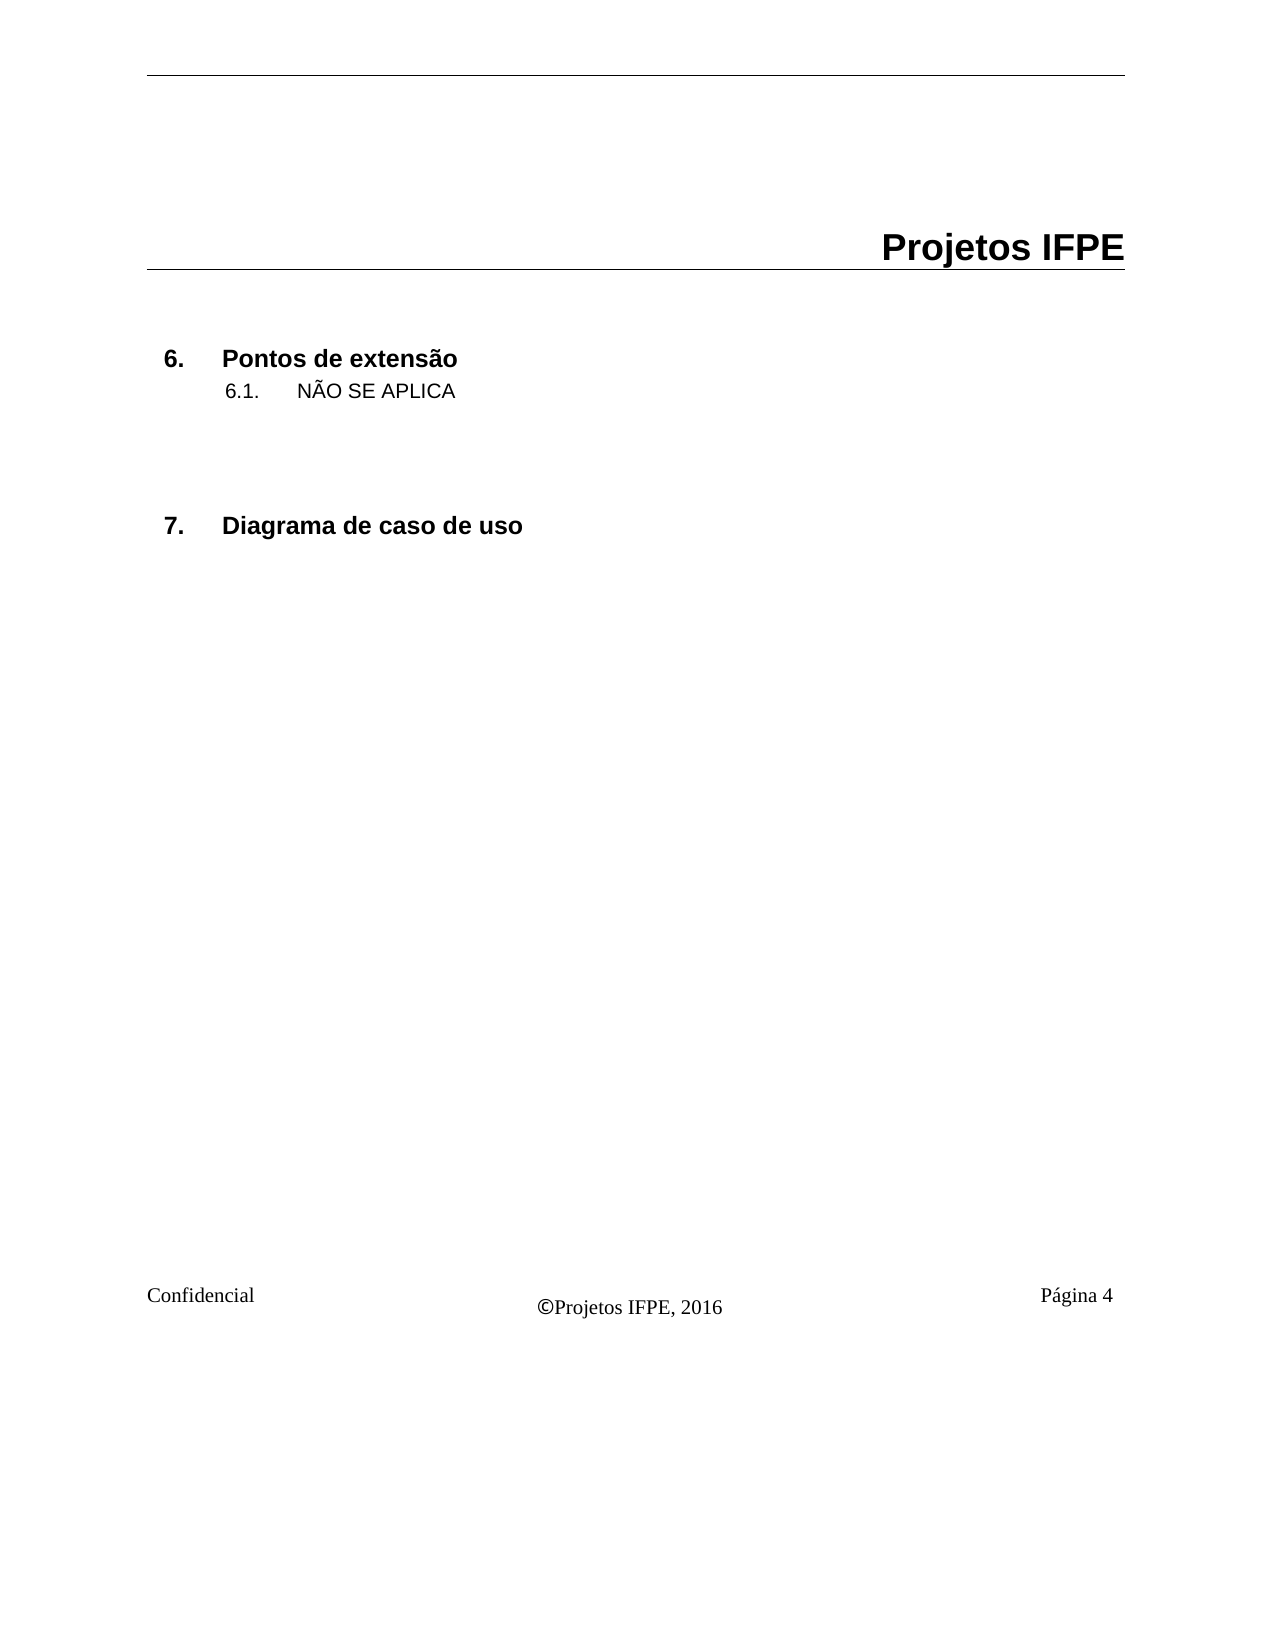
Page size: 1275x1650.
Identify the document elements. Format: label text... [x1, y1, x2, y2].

subtitle Pontos de extensão [184, 344, 1125, 372]
subtitle Diagrama de caso de uso [184, 511, 1125, 539]
list NÃO SE APLICA [259, 379, 1125, 403]
